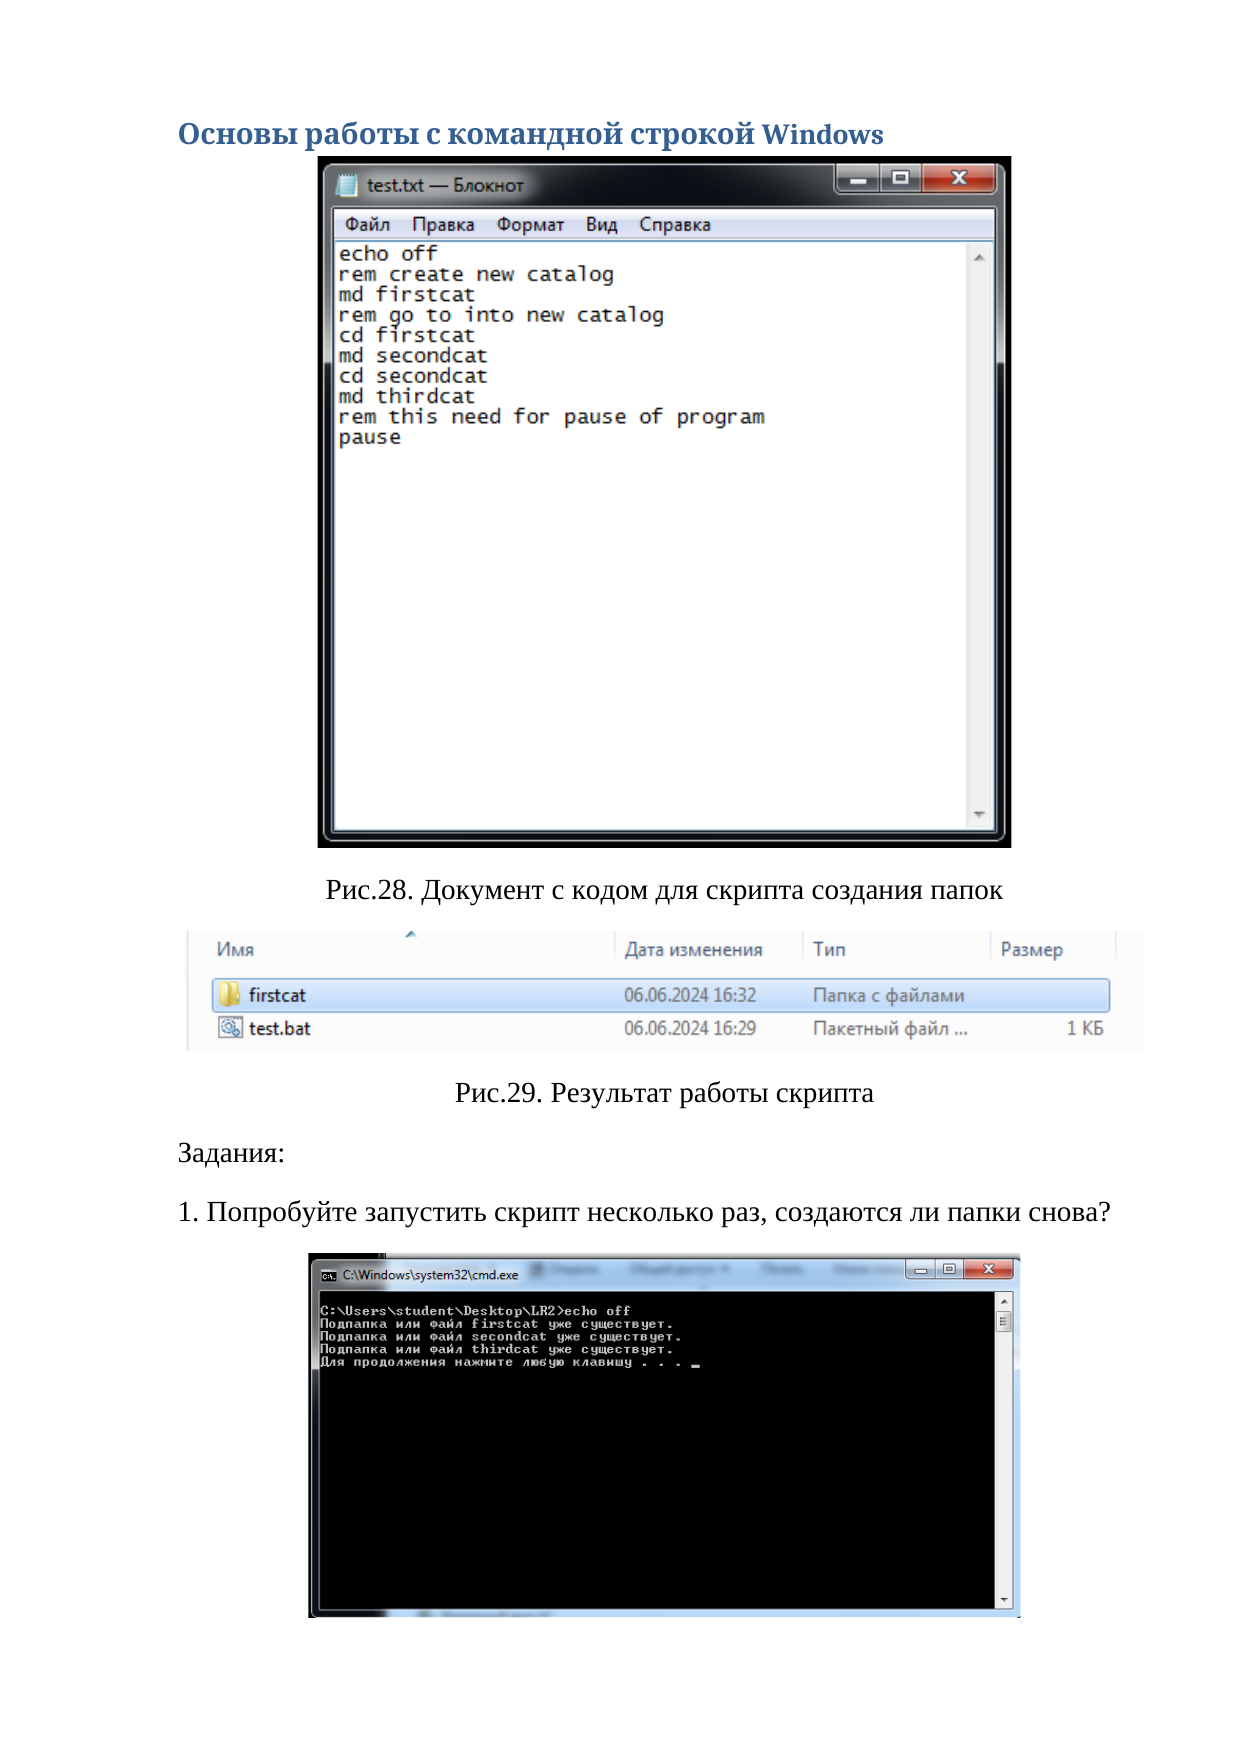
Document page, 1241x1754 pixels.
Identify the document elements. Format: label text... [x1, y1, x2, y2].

text Задания: [177, 1135, 1152, 1168]
subtitle Основы работы с командной строкой Windows [177, 118, 1152, 152]
text Рис.29. Результат работы скрипта [177, 1076, 1152, 1109]
picture [308, 1253, 1021, 1618]
picture [317, 156, 1012, 848]
picture [184, 931, 1145, 1051]
text 1. Попробуйте запустить скрипт несколько раз, создаются ли папки снова? [177, 1194, 1152, 1228]
text Рис.28. Документ с кодом для скрипта создания папок [177, 872, 1152, 906]
